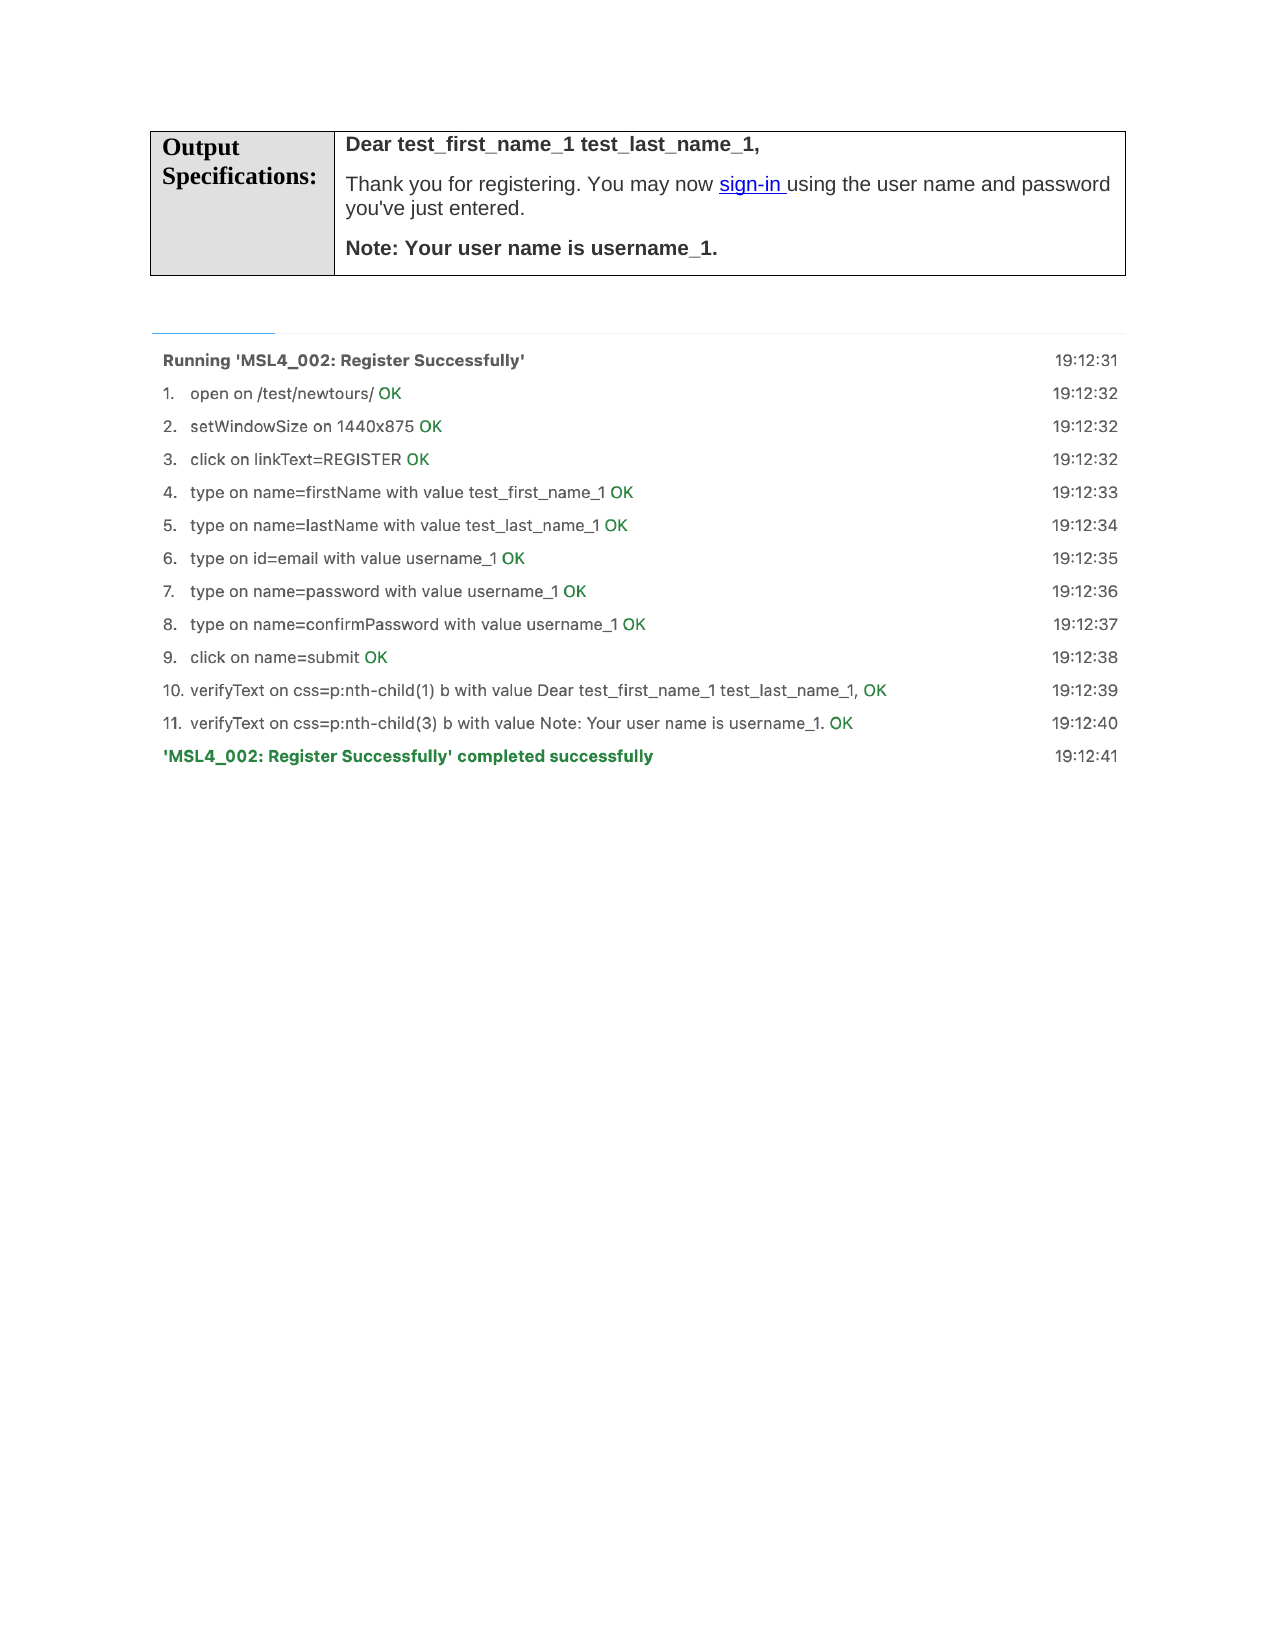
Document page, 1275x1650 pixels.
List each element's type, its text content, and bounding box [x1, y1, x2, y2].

table_cell Dear test_first_name_1 test_last_name_1, Thank you for registering. You may now sign-in using the user name and password you've just entered. Note: Your user name is username_1. [335, 132, 1125, 275]
picture [150, 333, 1125, 774]
table_cell Output Specifications: [151, 132, 334, 275]
